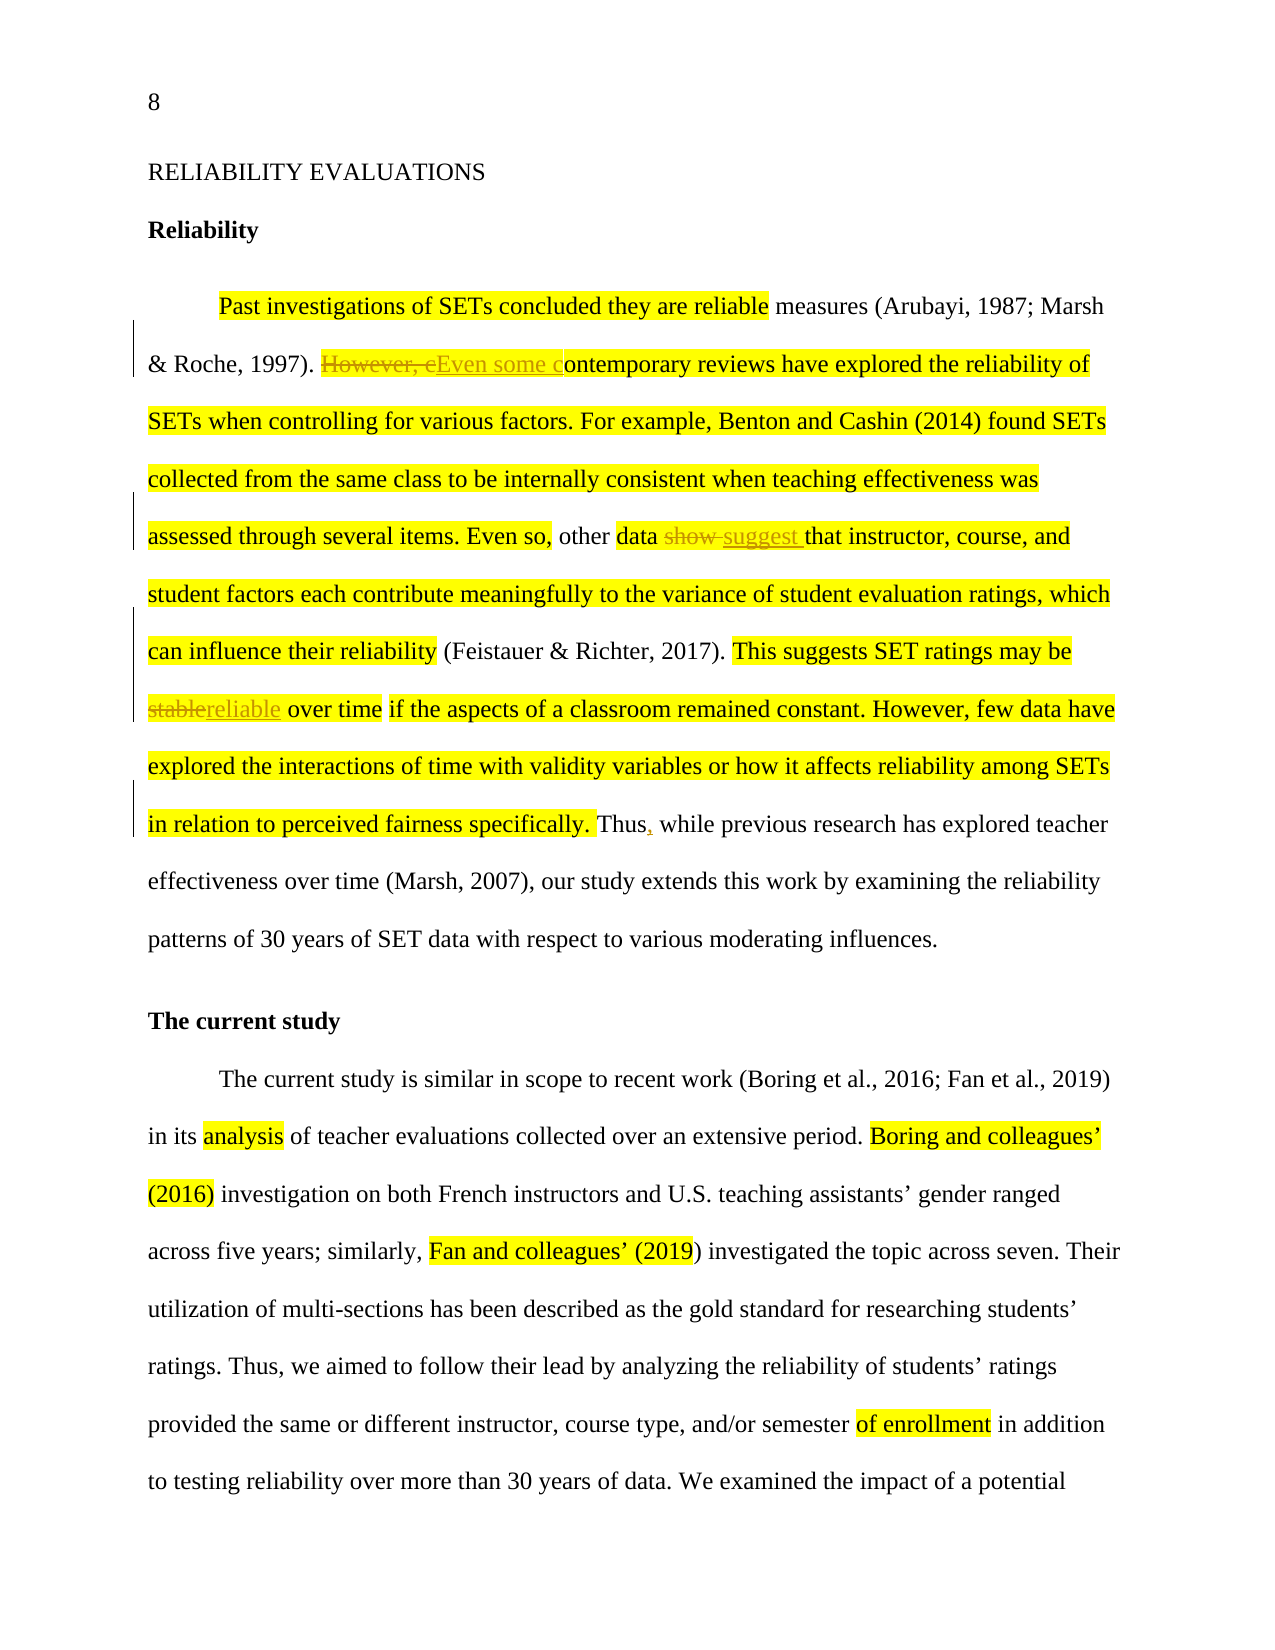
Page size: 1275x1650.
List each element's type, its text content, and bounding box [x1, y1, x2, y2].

subtitle The current study [148, 1006, 1127, 1035]
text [148, 1064, 1127, 1495]
text Past investigations of SETs concluded they are reliable measures (Arubayi, 1987; Marsh & Roche, 1997). ontemporary reviews have explored the reliability of SETs when controlling for various factors. For example, Benton and Cashin (2014) found SETs collected from the same class to be internally consistent when teaching effectiveness was assessed through several items. Even so, other data that instructor, course, and student factors each contribute meaningfully to the variance of student evaluation ratings, which can influence their reliability (Feistauer & Richter, 2017). This suggests SET ratings may be over time if the aspects of a classroom remained constant. However, few data have explored the interactions of time with validity variables or how it affects reliability among SETs in relation to perceived fairness specifically. Thus while previous research has explored teacher effectiveness over time (Marsh, 2007), our study extends this work by examining the reliability patterns of 30 years of SET data with respect to various moderating influences. [148, 291, 1127, 952]
subtitle Reliability [148, 215, 1127, 244]
